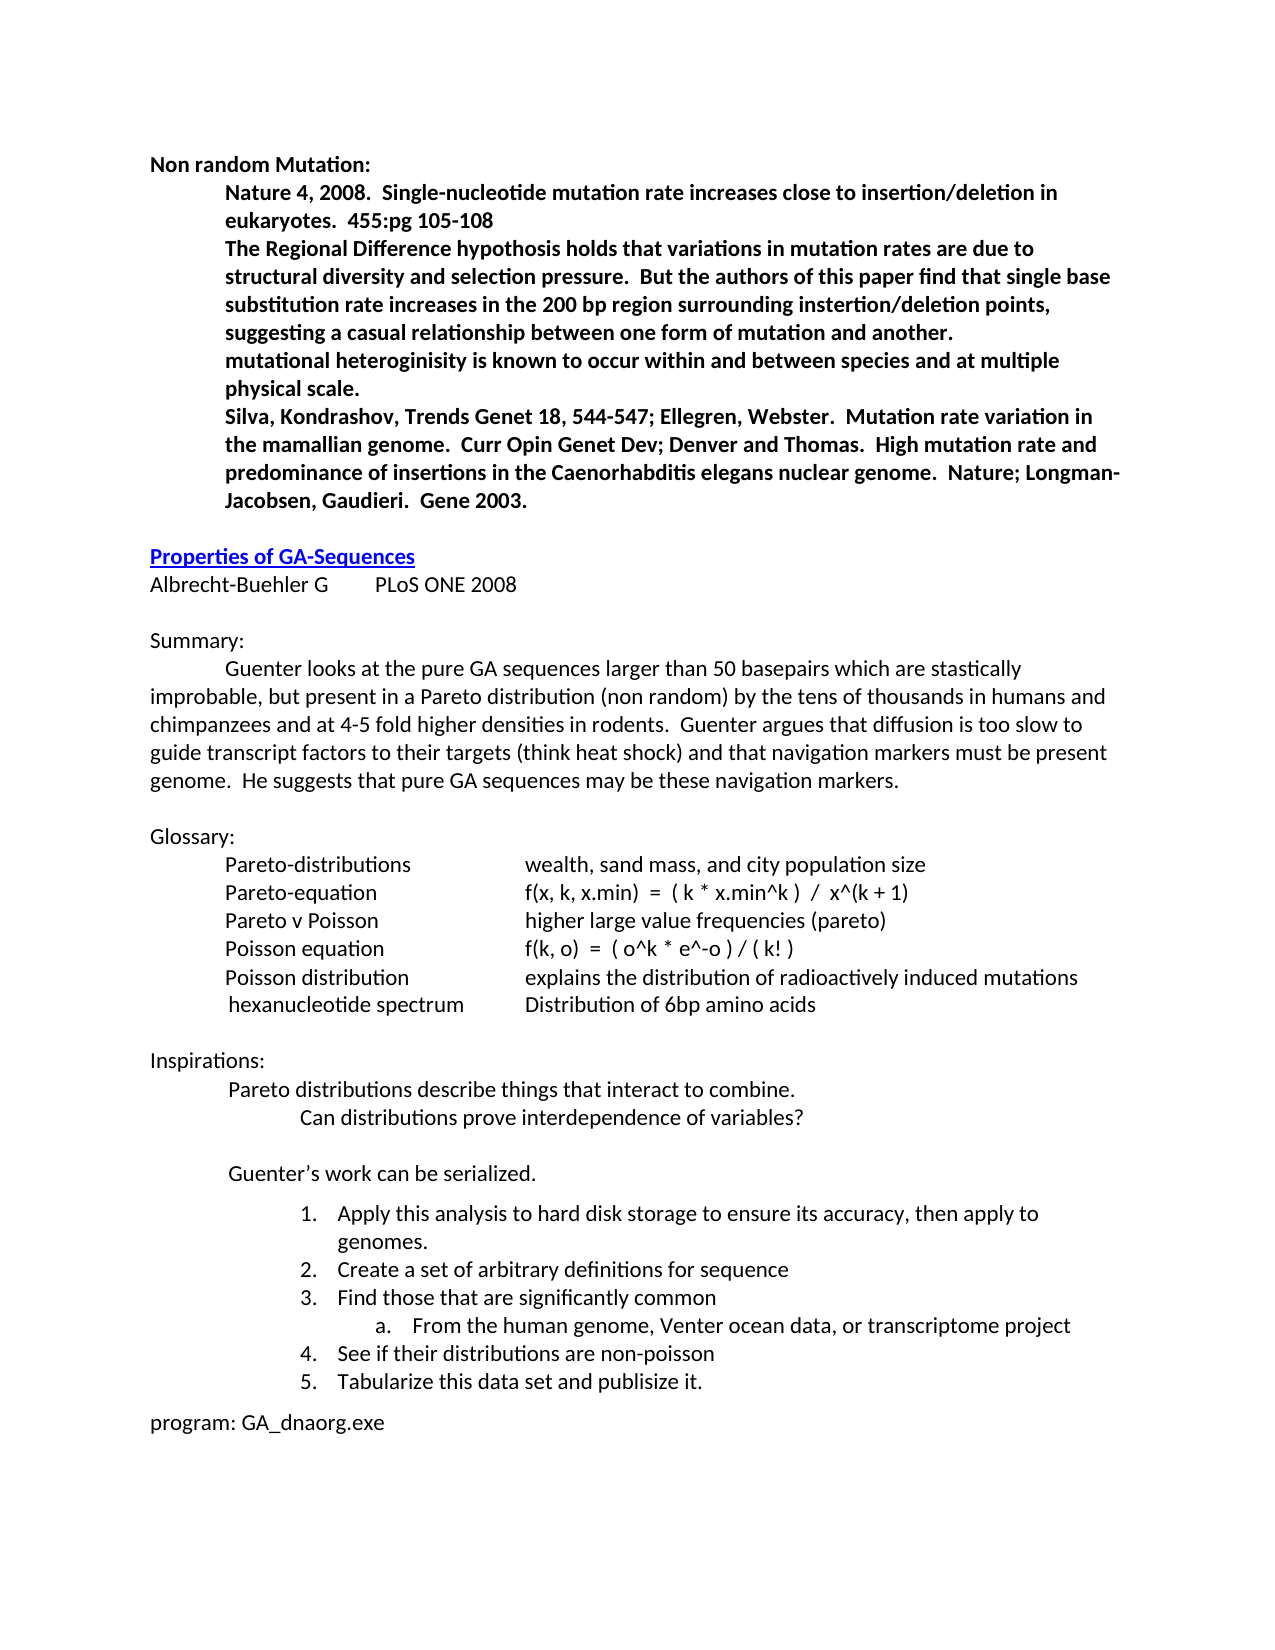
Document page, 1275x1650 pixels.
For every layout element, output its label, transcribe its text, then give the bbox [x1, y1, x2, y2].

text Albrecht-Buehler G PLoS ONE 2008 [150, 570, 1125, 598]
text Summary: [150, 626, 1125, 654]
text Non random Mutation: [150, 150, 1125, 178]
text Guenter looks at the pure GA sequences larger than 50 basepairs which are stastically improbable, but present in a Pareto distribution (non random) by the tens of thousands in humans and chimpanzees and at 4-5 fold higher densities in rodents. Guenter argues that diffusion is too slow to guide transcript factors to their targets (think heat shock) and that navigation markers must be present genome. He suggests that pure GA sequences may be these navigation markers. [150, 654, 1125, 794]
text Poisson distribution explains the distribution of radioactively induced mutations [150, 963, 1125, 991]
text Nature 4, 2008. Single-nucleotide mutation rate increases close to insertion/deletion in eukaryotes. 455:pg 105-108 [225, 178, 1125, 234]
list Apply this analysis to hard disk storage to ensure its accuracy, then apply to genomes. [300, 1199, 1125, 1255]
text Poisson equation f(k, o) = ( o^k * e^-o ) / ( k! ) [150, 934, 1125, 963]
text Pareto distributions describe things that interact to combine. [225, 1075, 1125, 1103]
text Properties of GA-Sequences [150, 542, 1125, 570]
list Find those that are significantly common [300, 1283, 1125, 1311]
text Glossary: [150, 822, 1125, 851]
text Inspirations: [150, 1047, 1125, 1075]
text Pareto v Poisson higher large value frequencies (pareto) [150, 907, 1125, 934]
list From the human genome, Venter ocean data, or transcriptome project [375, 1311, 1125, 1339]
text Pareto-distributions wealth, sand mass, and city population size [150, 851, 1125, 878]
list See if their distributions are non-poisson [300, 1339, 1125, 1367]
text The Regional Difference hypothosis holds that variations in mutation rates are due to structural diversity and selection pressure. But the authors of this paper find that single base substitution rate increases in the 200 bp region surrounding instertion/deletion points, suggesting a casual relationship between one form of mutation and another. [225, 234, 1125, 346]
text Guenter’s work can be serialized. [225, 1159, 1125, 1187]
list Tabularize this data set and publisize it. [300, 1367, 1125, 1395]
text hexanucleotide spectrum Distribution of 6bp amino acids [225, 991, 1125, 1047]
text mutational heteroginisity is known to occur within and between species and at multiple physical scale. [225, 346, 1125, 402]
text Can distributions prove interdependence of variables? [225, 1103, 1125, 1131]
text Pareto-equation f(x, k, x.min) = ( k * x.min^k ) / x^(k + 1) [150, 878, 1125, 907]
text program: GA_dnaorg.exe [150, 1408, 1125, 1464]
text Silva, Kondrashov, Trends Genet 18, 544-547; Ellegren, Webster. Mutation rate variation in the mamallian genome. Curr Opin Genet Dev; Denver and Thomas. High mutation rate and predominance of insertions in the Caenorhabditis elegans nuclear genome. Nature; Longman-Jacobsen, Gaudieri. Gene 2003. [225, 402, 1125, 514]
list Create a set of arbitrary definitions for sequence [300, 1255, 1125, 1283]
